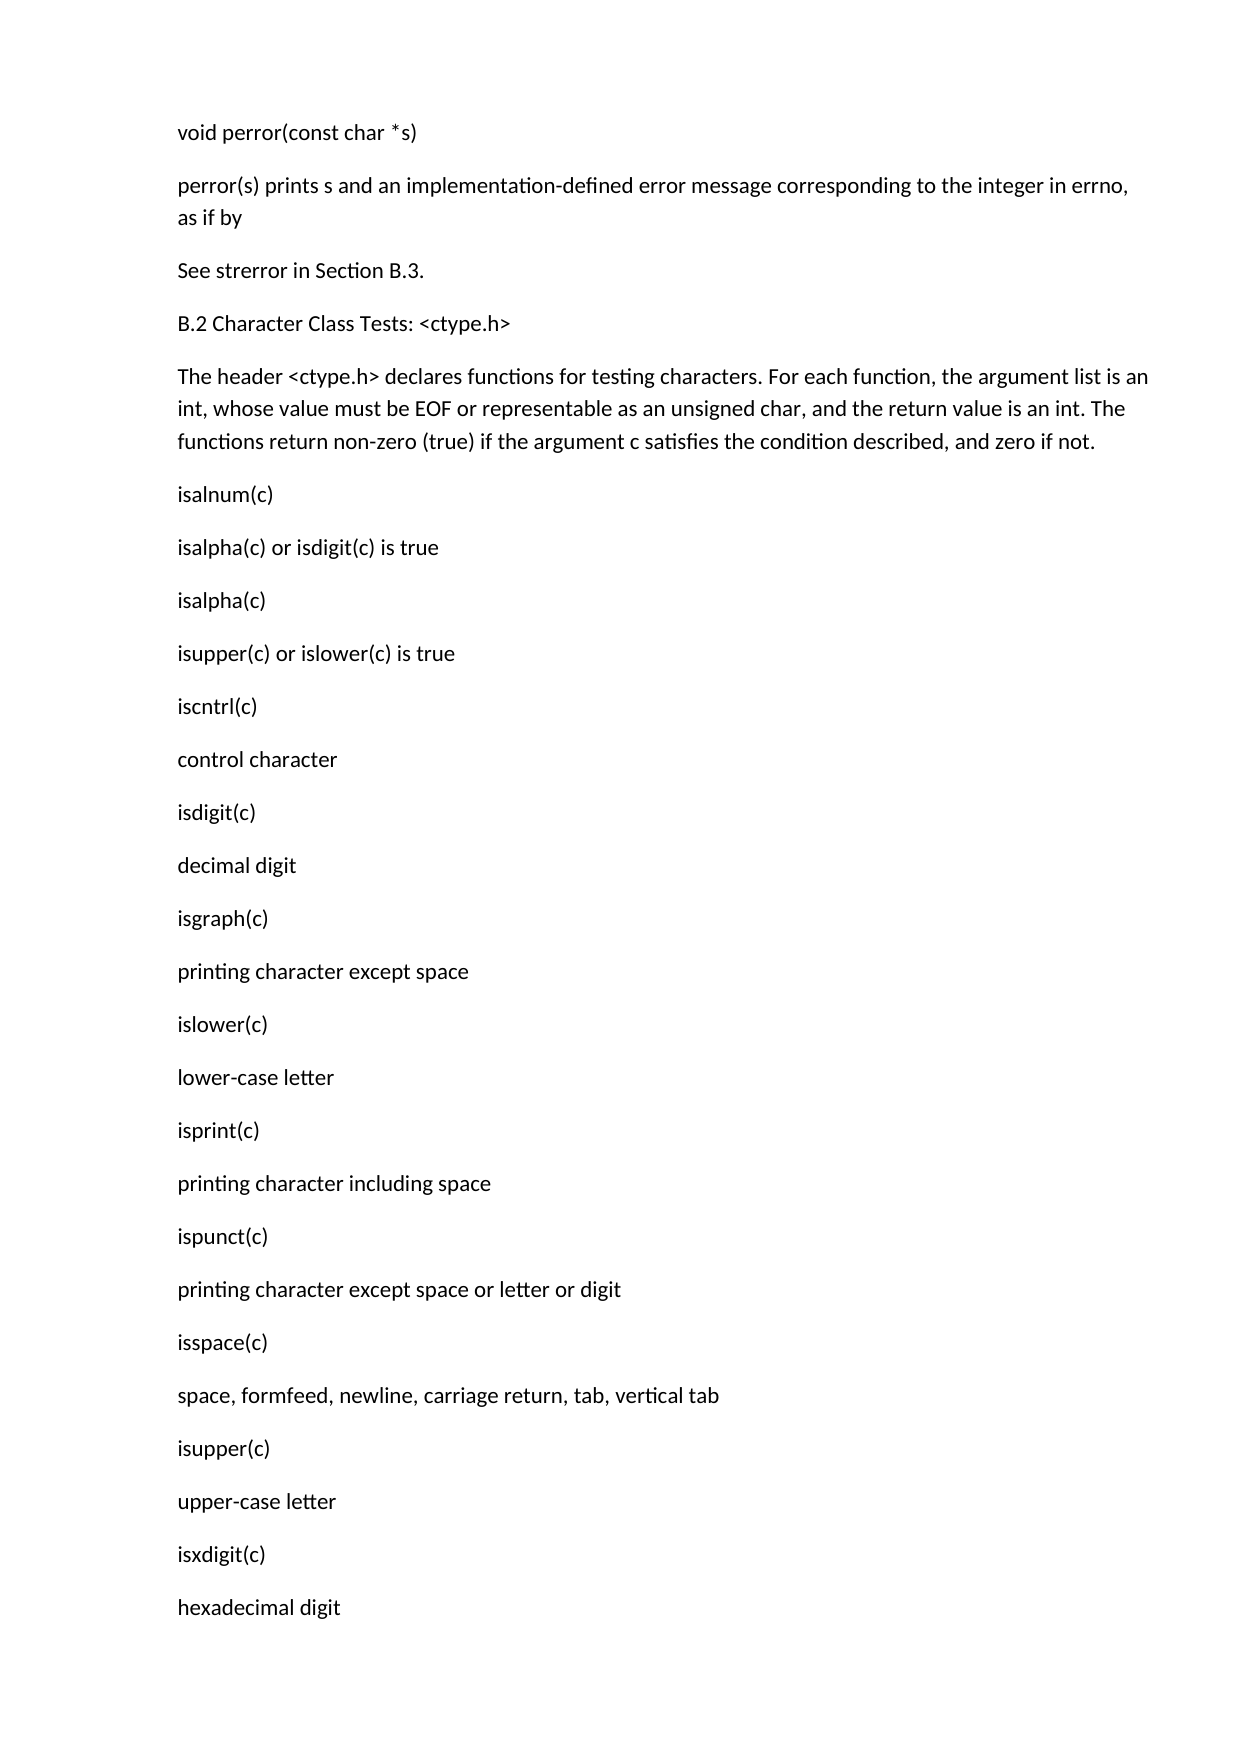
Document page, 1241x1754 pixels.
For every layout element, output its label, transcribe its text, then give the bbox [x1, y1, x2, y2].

text void perror(const char *s) [177, 118, 1152, 146]
text perror(s) prints s and an implementation-defined error message corresponding to the integer in errno, as if by [177, 171, 1152, 231]
text isalpha(c) [177, 586, 1152, 614]
text printing character including space [177, 1169, 1152, 1197]
text upper-case letter [177, 1487, 1152, 1515]
text See strerror in Section B.3. [177, 256, 1152, 284]
text isalpha(c) or isdigit(c) is true [177, 533, 1152, 561]
text space, formfeed, newline, carriage return, tab, vertical tab [177, 1381, 1152, 1409]
text decimal digit [177, 851, 1152, 879]
text isprint(c) [177, 1116, 1152, 1144]
text B.2 Character Class Tests: <ctype.h> [177, 309, 1152, 337]
text printing character except space or letter or digit [177, 1275, 1152, 1303]
text printing character except space [177, 957, 1152, 985]
text iscntrl(c) [177, 692, 1152, 720]
text isspace(c) [177, 1328, 1152, 1356]
text lower-case letter [177, 1063, 1152, 1091]
text islower(c) [177, 1010, 1152, 1038]
text isdigit(c) [177, 798, 1152, 826]
text isupper(c) [177, 1434, 1152, 1462]
text hexadecimal digit [177, 1593, 1152, 1621]
text isupper(c) or islower(c) is true [177, 639, 1152, 667]
text isxdigit(c) [177, 1540, 1152, 1568]
text isalnum(c) [177, 480, 1152, 508]
text ispunct(c) [177, 1222, 1152, 1250]
text control character [177, 745, 1152, 773]
text The header <ctype.h> declares functions for testing characters. For each function, the argument list is an int, whose value must be EOF or representable as an unsigned char, and the return value is an int. The functions return non-zero (true) if the argument c satisfies the condition described, and zero if not. [177, 362, 1152, 455]
text isgraph(c) [177, 904, 1152, 932]
